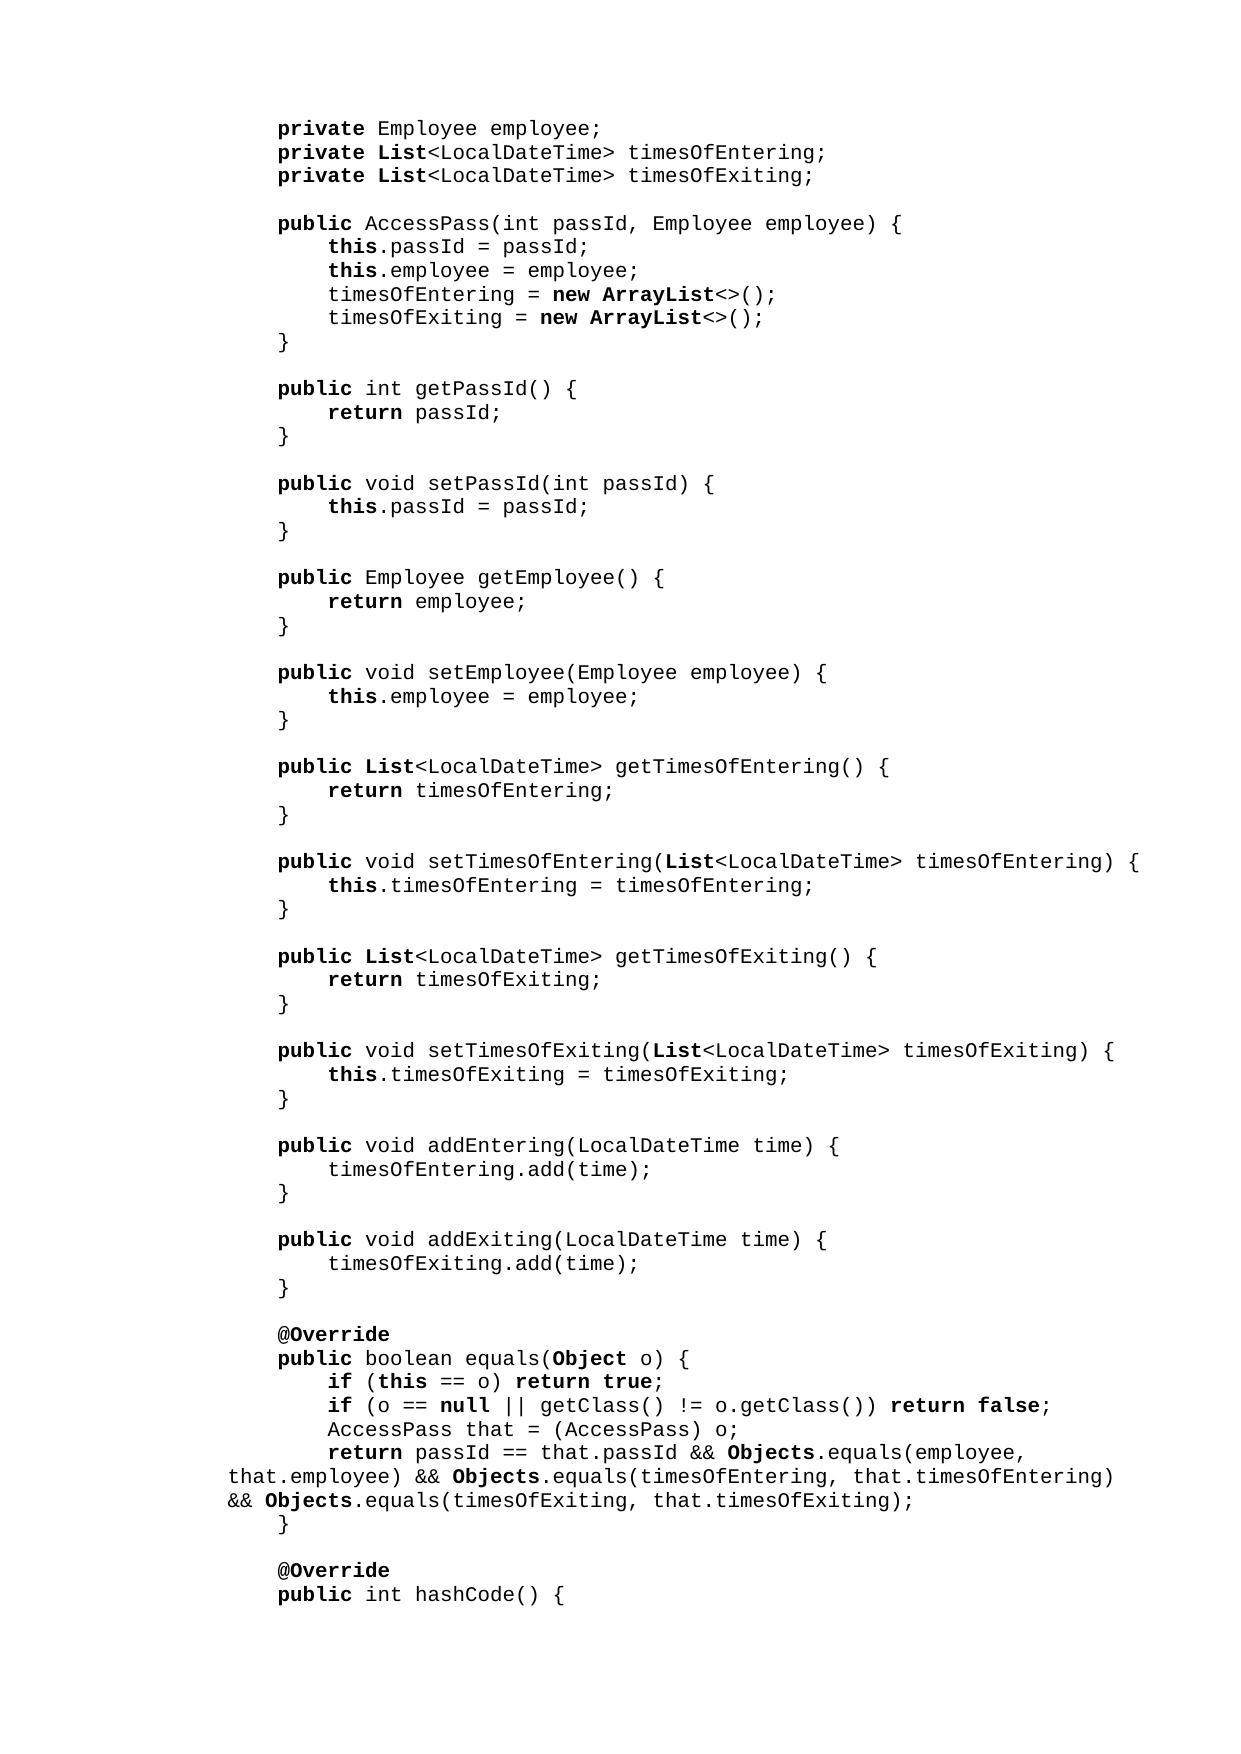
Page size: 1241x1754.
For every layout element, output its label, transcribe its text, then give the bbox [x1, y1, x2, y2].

text AccessPass that = (AccessPass) o; [227, 1419, 1152, 1442]
text public List<LocalDateTime> getTimesOfEntering() { [227, 757, 1152, 780]
text } [227, 898, 1152, 922]
text public boolean equals(Object o) { [227, 1348, 1152, 1371]
text public void addExiting(LocalDateTime time) { [227, 1229, 1152, 1253]
text public Employee getEmployee() { [227, 567, 1152, 591]
text public void setTimesOfEntering(List<LocalDateTime> timesOfEntering) { [227, 851, 1152, 875]
text private List<LocalDateTime> timesOfExiting; [227, 165, 1152, 189]
text public int hashCode() { [227, 1584, 1152, 1608]
text public AccessPass(int passId, Employee employee) { [227, 213, 1152, 236]
text this.passId = passId; [227, 496, 1152, 520]
text timesOfEntering = new ArrayList<>(); [227, 284, 1152, 307]
text } [227, 1182, 1152, 1206]
text return employee; [227, 591, 1152, 615]
text timesOfEntering.add(time); [227, 1158, 1152, 1182]
text } [227, 1513, 1152, 1537]
text this.timesOfEntering = timesOfEntering; [227, 875, 1152, 898]
text } [227, 426, 1152, 449]
text @Override [227, 1561, 1152, 1584]
text } [227, 804, 1152, 827]
text public void setTimesOfExiting(List<LocalDateTime> timesOfExiting) { [227, 1040, 1152, 1064]
text if (o == null || getClass() != o.getClass()) return false; [227, 1395, 1152, 1419]
text this.passId = passId; [227, 236, 1152, 260]
text public int getPassId() { [227, 378, 1152, 402]
text return timesOfEntering; [227, 780, 1152, 804]
text public List<LocalDateTime> getTimesOfExiting() { [227, 946, 1152, 969]
text if (this == o) return true; [227, 1371, 1152, 1395]
text timesOfExiting.add(time); [227, 1253, 1152, 1277]
text } [227, 1088, 1152, 1111]
text } [227, 331, 1152, 354]
text private List<LocalDateTime> timesOfEntering; [227, 142, 1152, 165]
text } [227, 1277, 1152, 1300]
text @Override [227, 1324, 1152, 1348]
text public void setPassId(int passId) { [227, 473, 1152, 496]
text return passId == that.passId && Objects.equals(employee, that.employee) && Objects.equals(timesOfEntering, that.timesOfEntering) && Objects.equals(timesOfExiting, that.timesOfExiting); [227, 1442, 1152, 1513]
text return passId; [227, 402, 1152, 426]
text this.employee = employee; [227, 260, 1152, 284]
text timesOfExiting = new ArrayList<>(); [227, 307, 1152, 331]
text this.employee = employee; [227, 686, 1152, 709]
text public void setEmployee(Employee employee) { [227, 662, 1152, 686]
text } [227, 615, 1152, 638]
text public void addEntering(LocalDateTime time) { [227, 1135, 1152, 1158]
text private Employee employee; [227, 118, 1152, 142]
text } [227, 520, 1152, 544]
text return timesOfExiting; [227, 969, 1152, 993]
text } [227, 993, 1152, 1017]
text } [227, 709, 1152, 733]
text this.timesOfExiting = timesOfExiting; [227, 1064, 1152, 1088]
